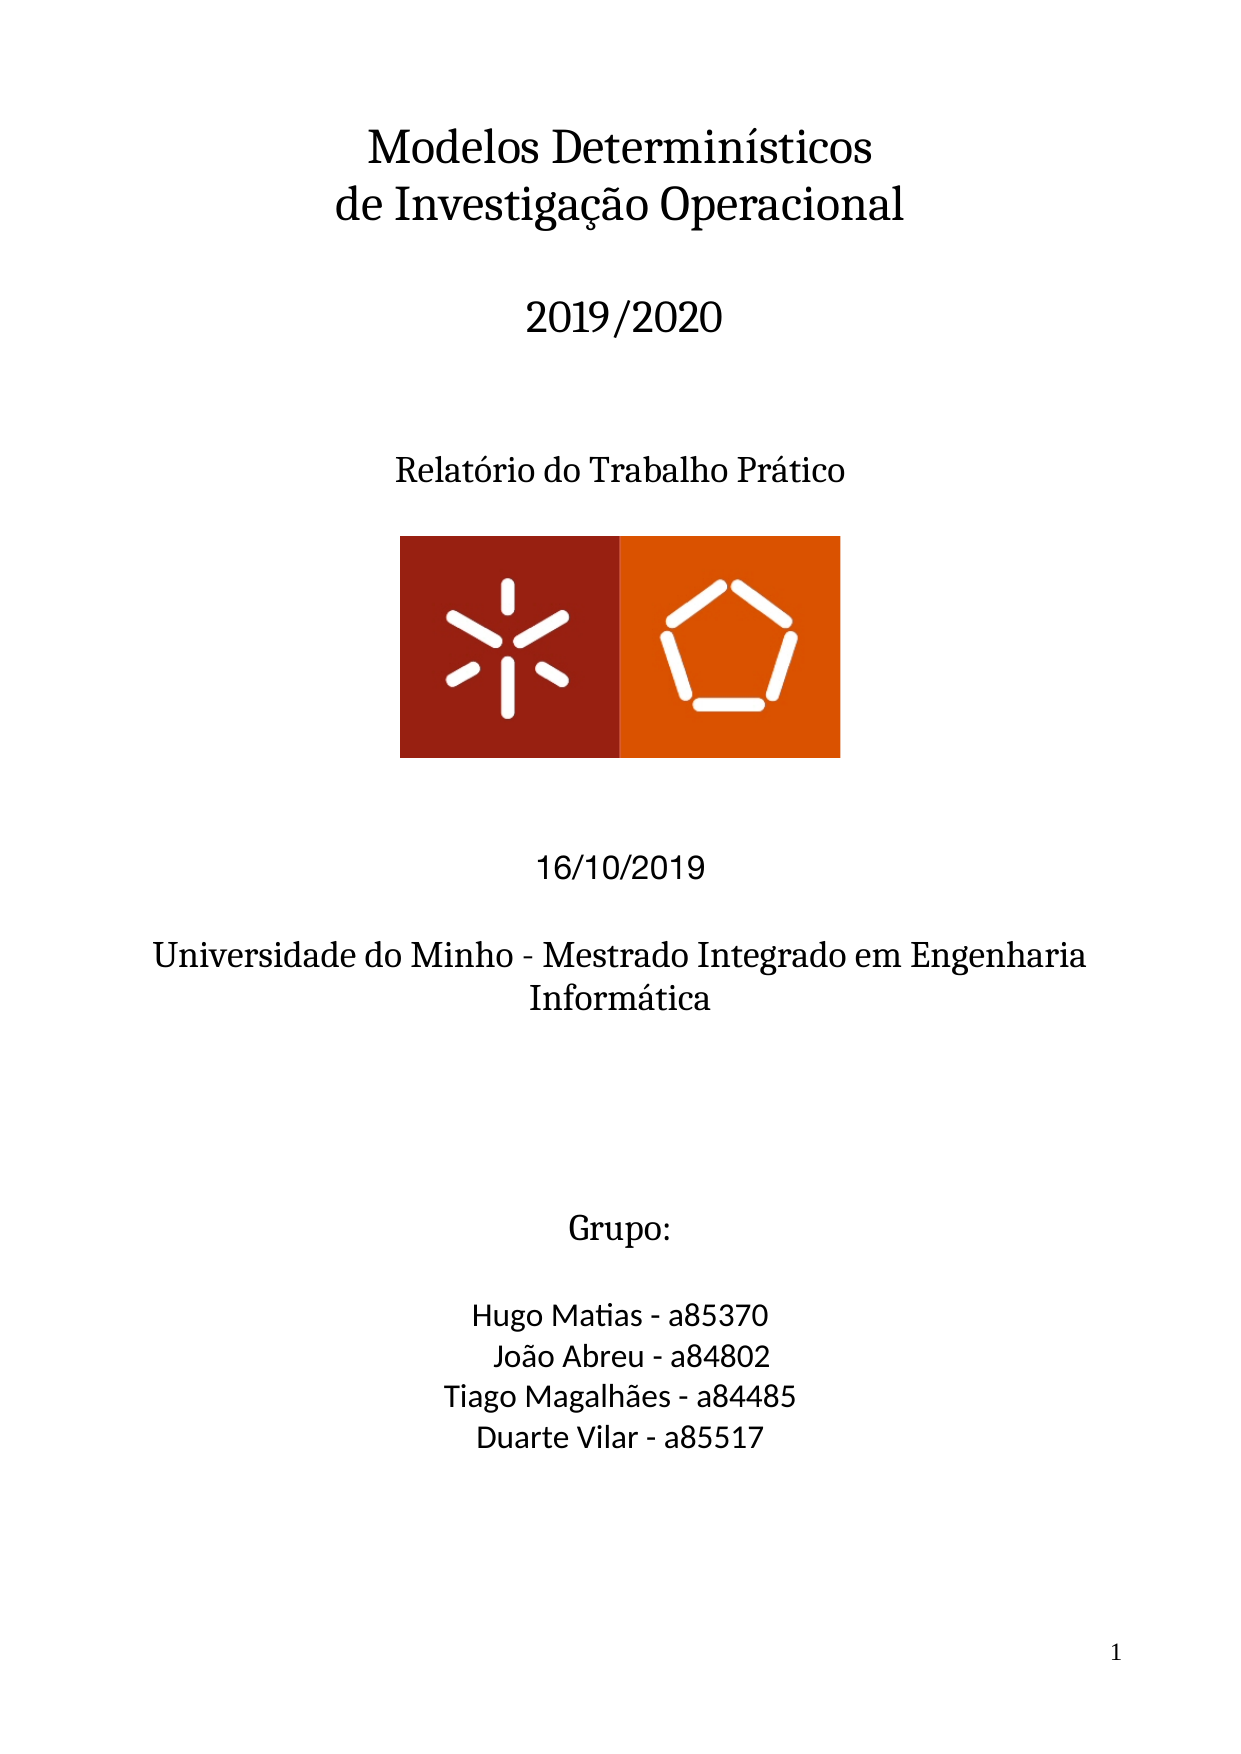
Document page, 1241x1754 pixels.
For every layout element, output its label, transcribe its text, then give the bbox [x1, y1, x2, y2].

text Tiago Magalhães - a84485 [118, 1375, 1122, 1416]
text 16/10/2019 [118, 847, 1122, 889]
text 2019/2020 [118, 291, 1122, 344]
picture [400, 536, 841, 758]
text de Investigação Operacional [118, 176, 1122, 233]
text João Abreu - a84802 [418, 1335, 1122, 1375]
text Modelos Determinísticos [118, 118, 1122, 176]
text Grupo: [118, 1206, 1122, 1249]
text Duarte Vilar - a85517 [118, 1416, 1122, 1457]
text Universidade do Minho - Mestrado Integrado em Engenharia Informática [118, 933, 1122, 1019]
text Relatório do Trabalho Prático [118, 449, 1122, 492]
text Hugo Matias - a85370 [118, 1294, 1122, 1335]
